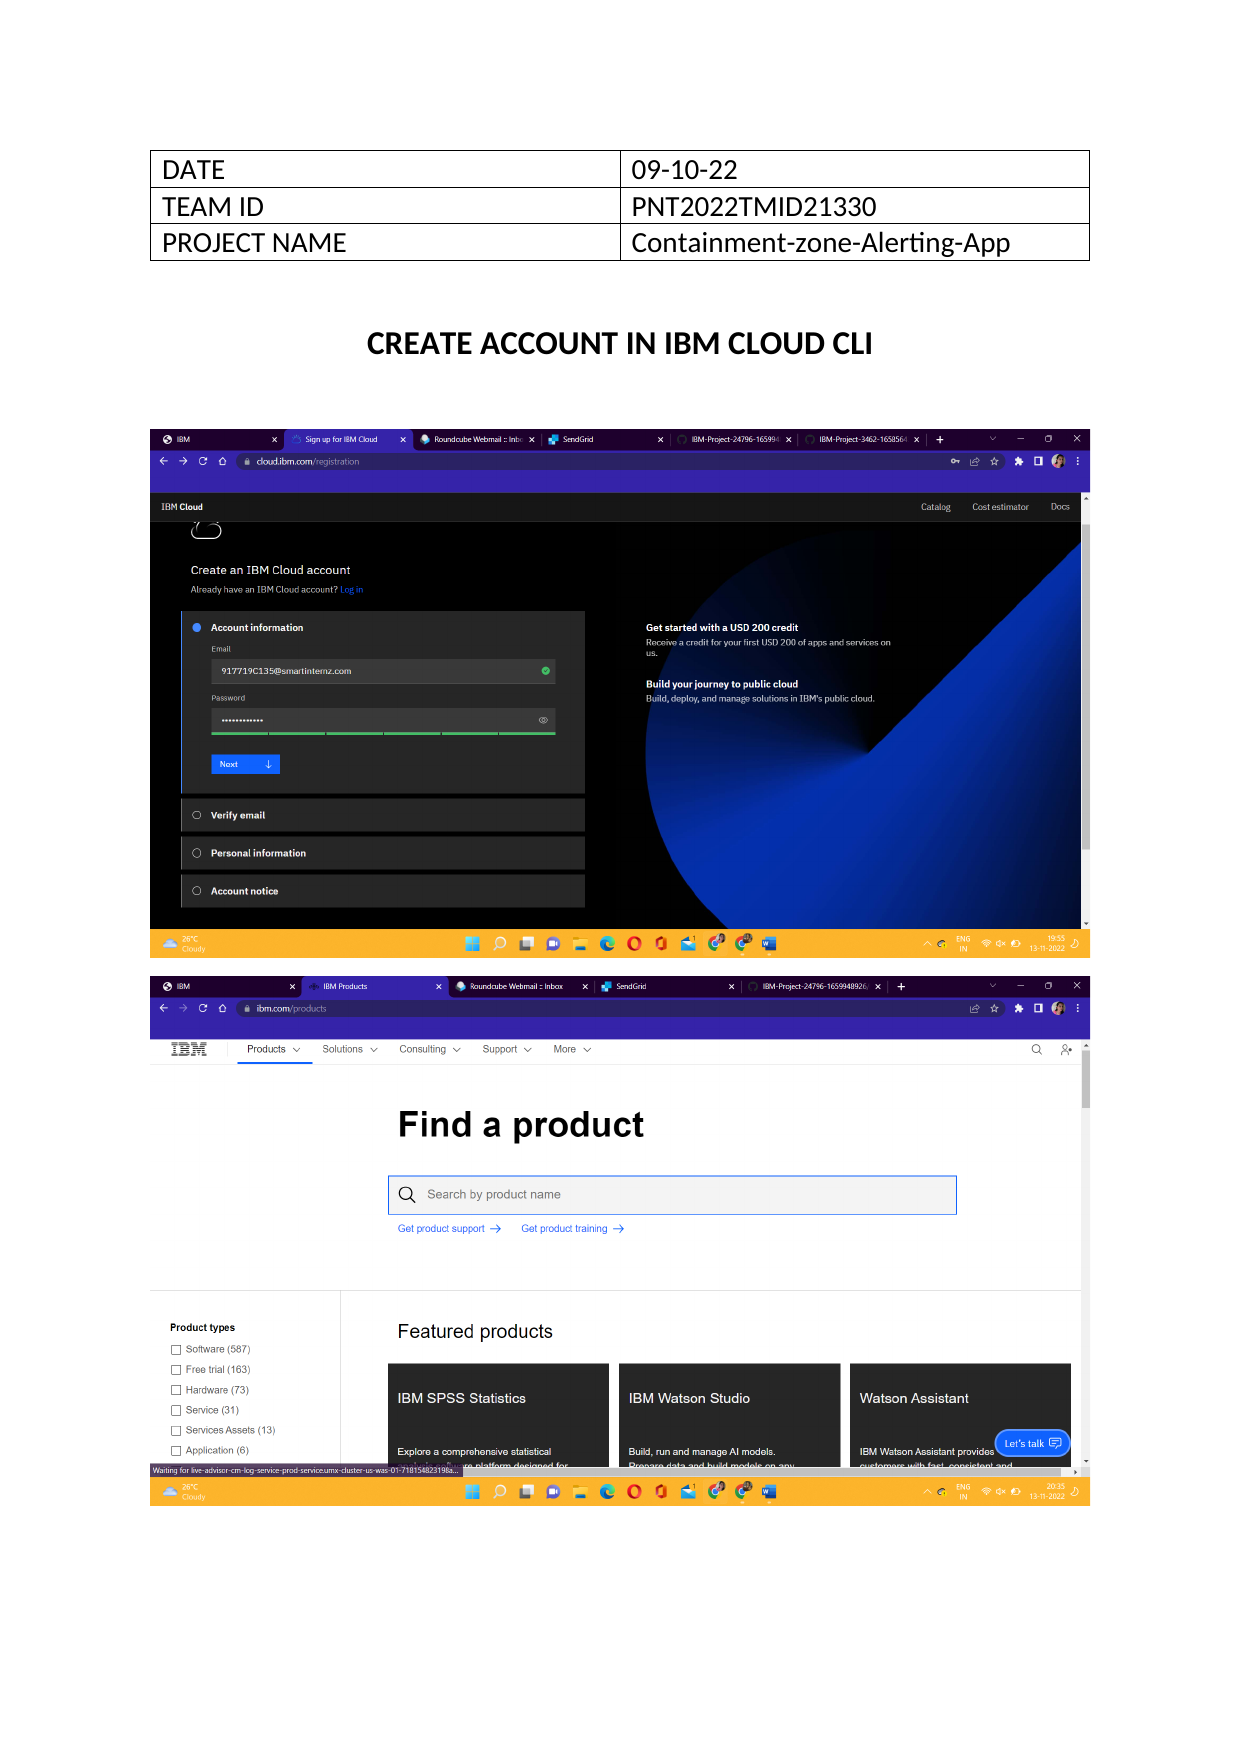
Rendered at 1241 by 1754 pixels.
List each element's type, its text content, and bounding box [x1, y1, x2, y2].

table_header 09-10-22 [621, 151, 1089, 187]
table_header DATE [151, 151, 620, 187]
table_cell TEAM ID [151, 188, 620, 223]
picture [150, 976, 1091, 1506]
table_cell PROJECT NAME [151, 224, 620, 260]
table_cell Containment-zone-Alerting-App [621, 224, 1089, 260]
text CREATE ACCOUNT IN IBM CLOUD CLI [150, 322, 1090, 362]
table_cell PNT2022TMID21330 [621, 188, 1089, 223]
picture [150, 429, 1091, 958]
